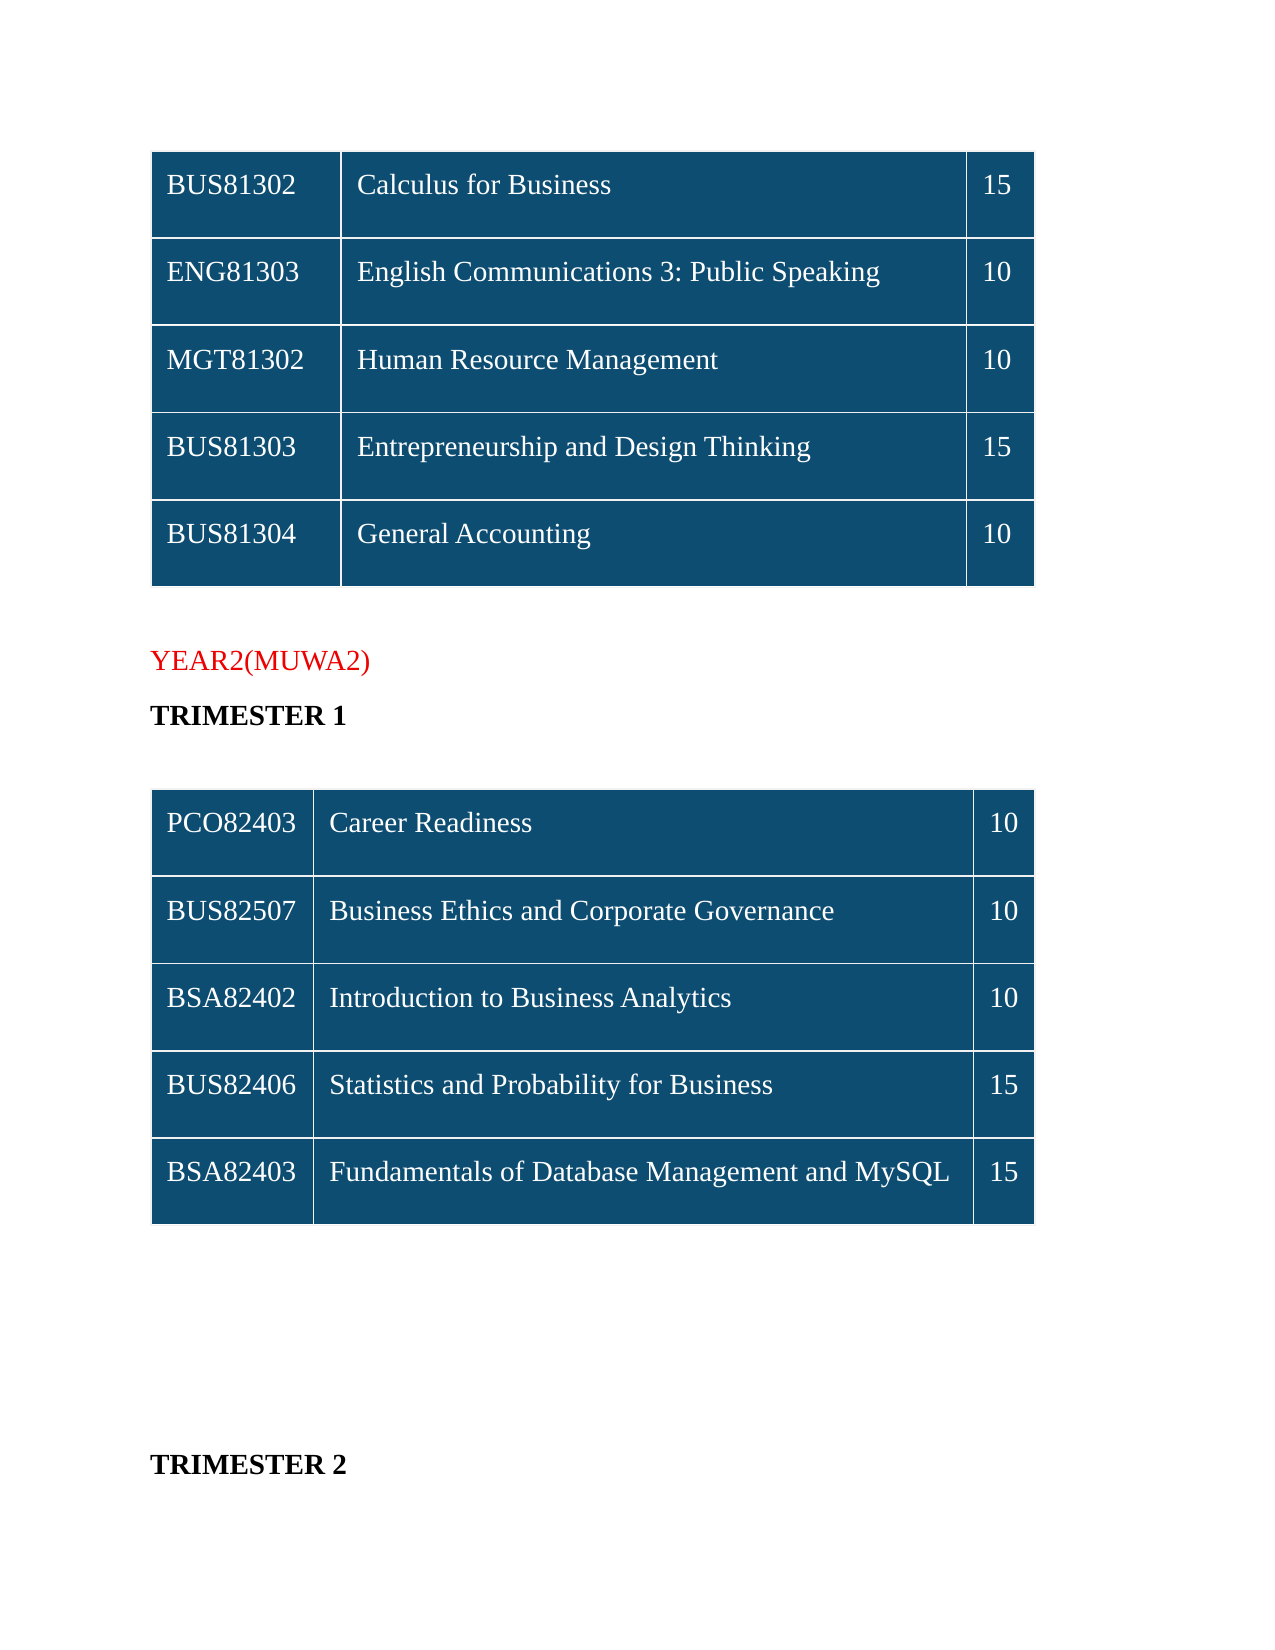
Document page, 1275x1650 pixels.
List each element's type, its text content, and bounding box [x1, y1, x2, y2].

table_cell MGT81302 [152, 326, 340, 412]
table_cell 10 [967, 326, 1034, 412]
table_cell BUS81303 [152, 413, 340, 499]
table_cell 15 [974, 1052, 1034, 1137]
text TRIMESTER 1 [150, 698, 1125, 767]
table_cell BSA82402 [152, 964, 313, 1050]
text TRIMESTER 2 [150, 1447, 1125, 1481]
table_cell 15 [967, 413, 1034, 499]
table_cell BUS81304 [152, 501, 340, 586]
table_header 10 [974, 790, 1034, 875]
table_cell Fundamentals of Database Management and MySQL [314, 1139, 973, 1224]
table_cell 10 [967, 239, 1034, 324]
table_header Career Readiness [314, 790, 973, 875]
table_cell Human Resource Management [342, 326, 966, 412]
table_cell 10 [974, 877, 1034, 963]
table_cell 10 [974, 964, 1034, 1050]
table_cell Business Ethics and Corporate Governance [314, 877, 973, 963]
table_cell BUS82406 [152, 1052, 313, 1137]
table_cell 10 [967, 501, 1034, 586]
table_header Calculus for Business [342, 152, 966, 237]
table_cell Statistics and Probability for Business [314, 1052, 973, 1137]
table_cell Entrepreneurship and Design Thinking [342, 413, 966, 499]
table_cell BUS82507 [152, 877, 313, 963]
table_cell 15 [974, 1139, 1034, 1224]
table_cell ENG81303 [152, 239, 340, 324]
text YEAR2(MUWA2) [150, 643, 1125, 677]
table_header PCO82403 [152, 790, 313, 875]
table_header 15 [967, 152, 1034, 237]
table_cell Introduction to Business Analytics [314, 964, 973, 1050]
table_cell English Communications 3: Public Speaking [342, 239, 966, 324]
table_cell General Accounting [342, 501, 966, 586]
table_cell BSA82403 [152, 1139, 313, 1224]
table_header BUS81302 [152, 152, 340, 237]
